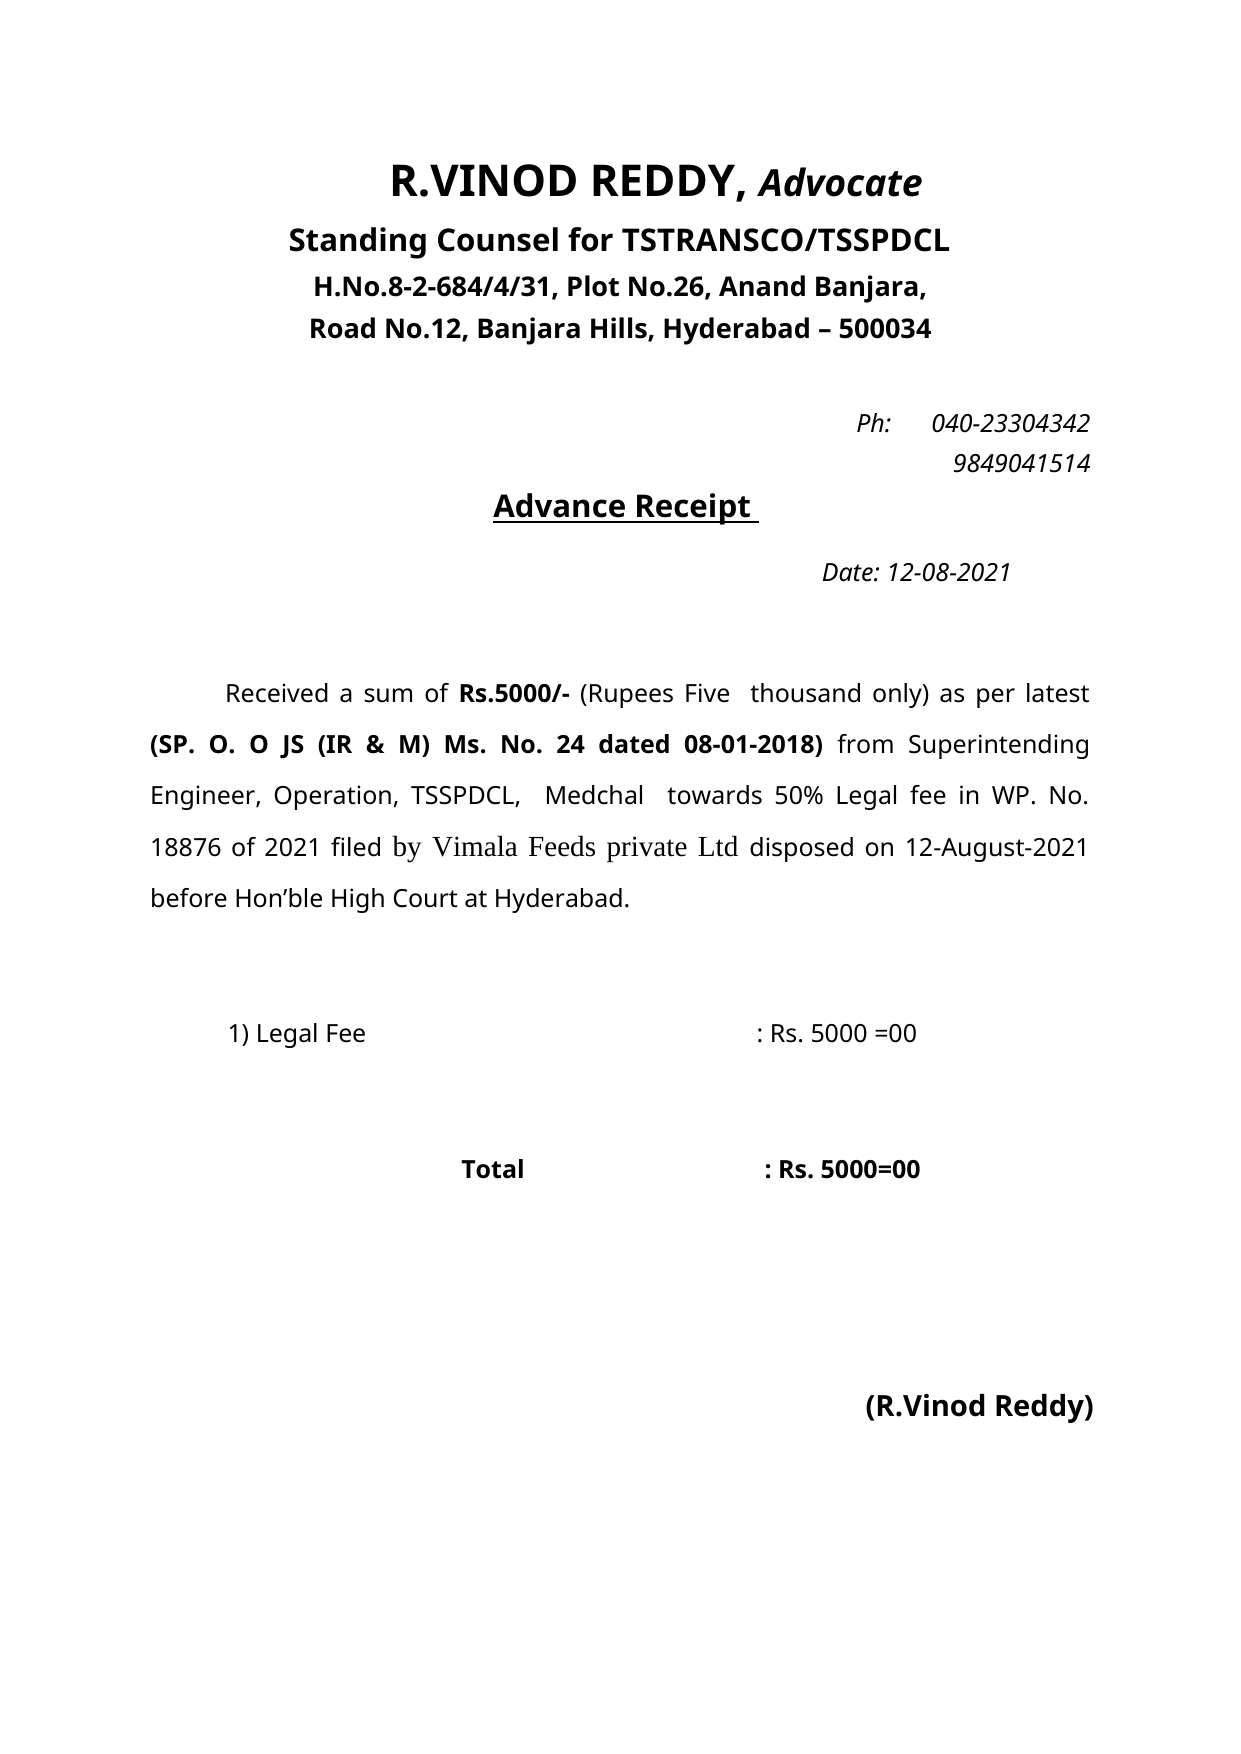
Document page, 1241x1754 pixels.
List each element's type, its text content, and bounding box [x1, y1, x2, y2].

text Standing Counsel for TSTRANSCO/TSSPDCL [227, 218, 1012, 261]
text Advance Receipt [150, 484, 1094, 527]
text Total : Rs. 5000=00 [227, 1152, 975, 1186]
text R.VINOD REDDY, Advocate [227, 150, 1012, 209]
text 1) Legal Fee : Rs. 5000 =00 [227, 1016, 975, 1050]
text Road No.12, Banjara Hills, Hyderabad – 500034 [150, 310, 1090, 347]
text (R.Vinod Reddy) [677, 1385, 1094, 1425]
text Date: 12-08-2021 [227, 554, 1012, 588]
text H.No.8-2-684/4/31, Plot No.26, Anand Banjara, [150, 267, 1090, 304]
text 9849041514 [150, 445, 1090, 479]
text Ph: 040-23304342 [150, 406, 1090, 440]
text Received a sum of Rs.5000/- (Rupees Five thousand only) as per latest (SP. O. O JS (IR & M) Ms. No. 24 dated 08-01-2018) from Superintending Engineer, Operation, TSSPDCL, Medchal towards 50% Legal fee in WP. No. 18876 of 2021 filed by Vimala Feeds private Ltd disposed on 12-August-2021 before Hon’ble High Court at Hyderabad. [150, 676, 1090, 914]
